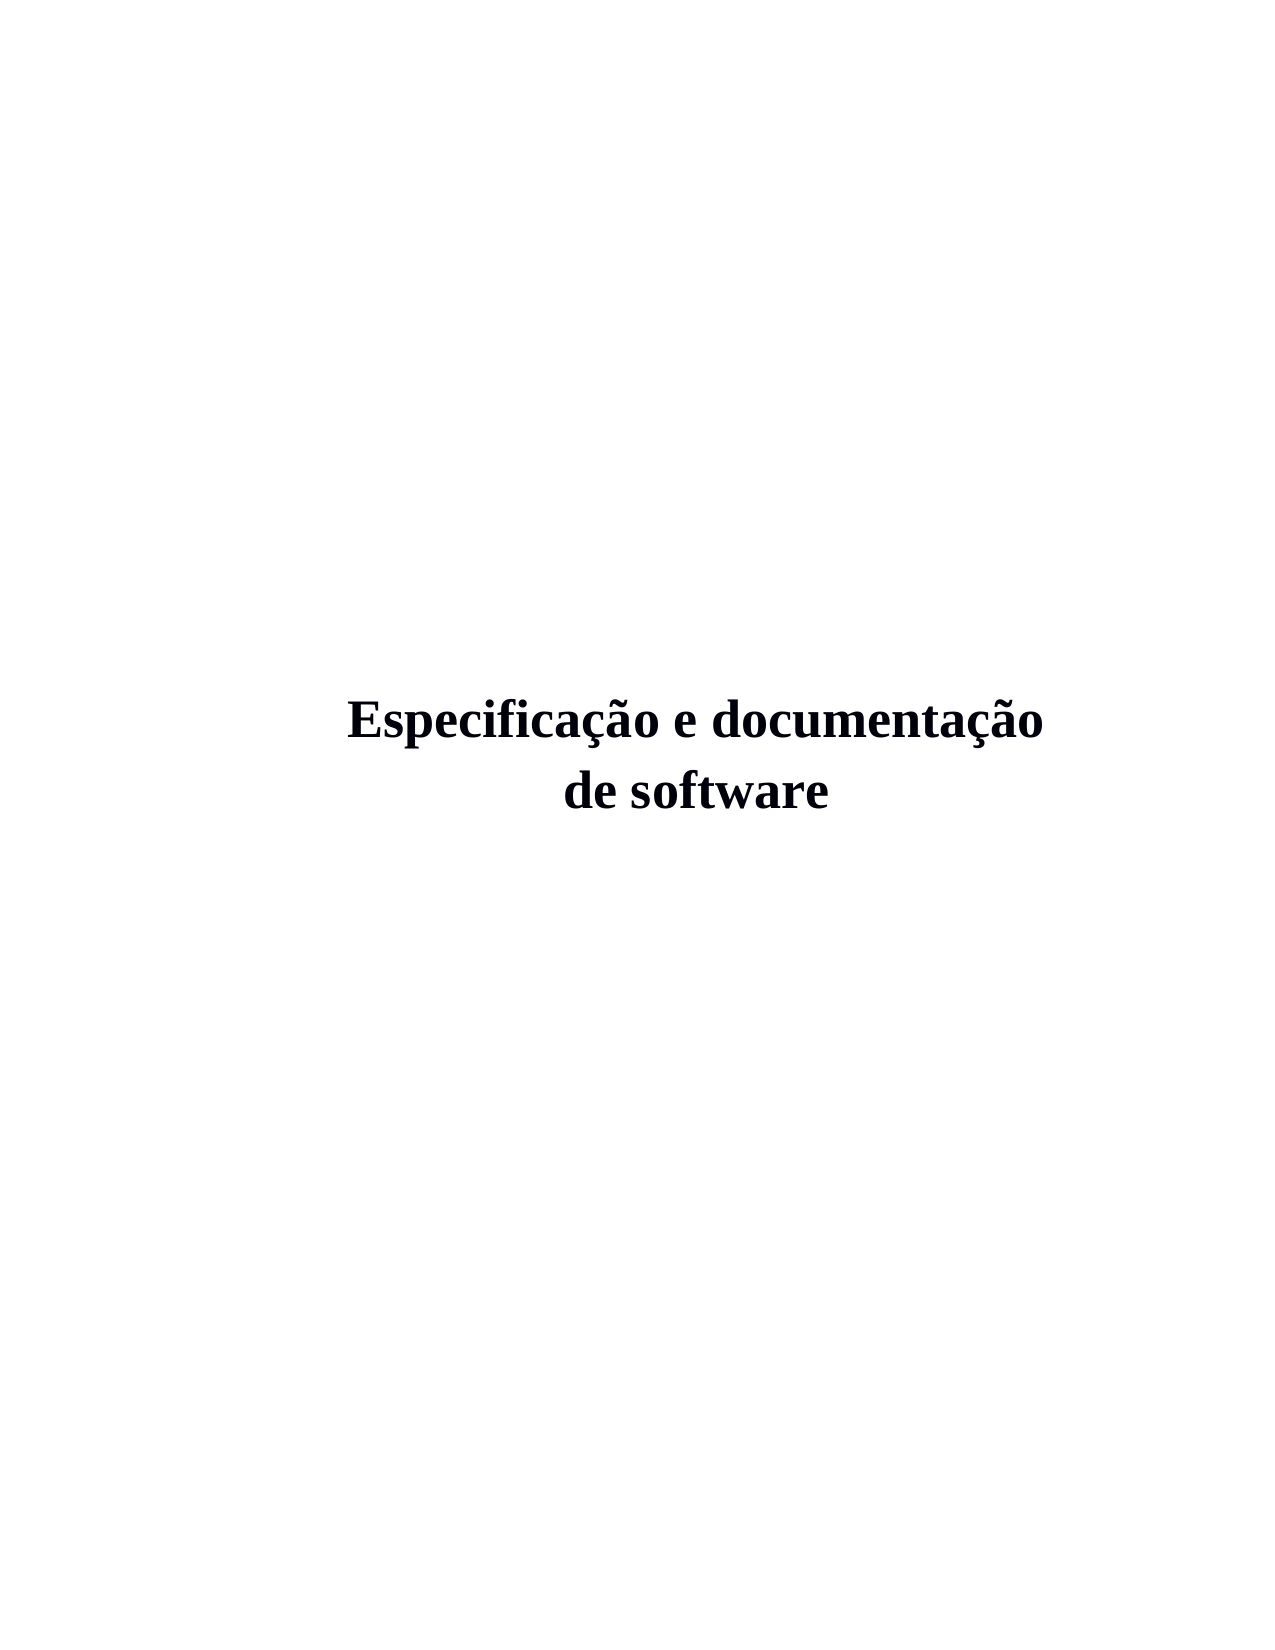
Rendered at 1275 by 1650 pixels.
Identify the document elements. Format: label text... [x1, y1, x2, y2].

subtitle Especificação e documentação [207, 687, 1185, 749]
subtitle de software [207, 758, 1185, 821]
